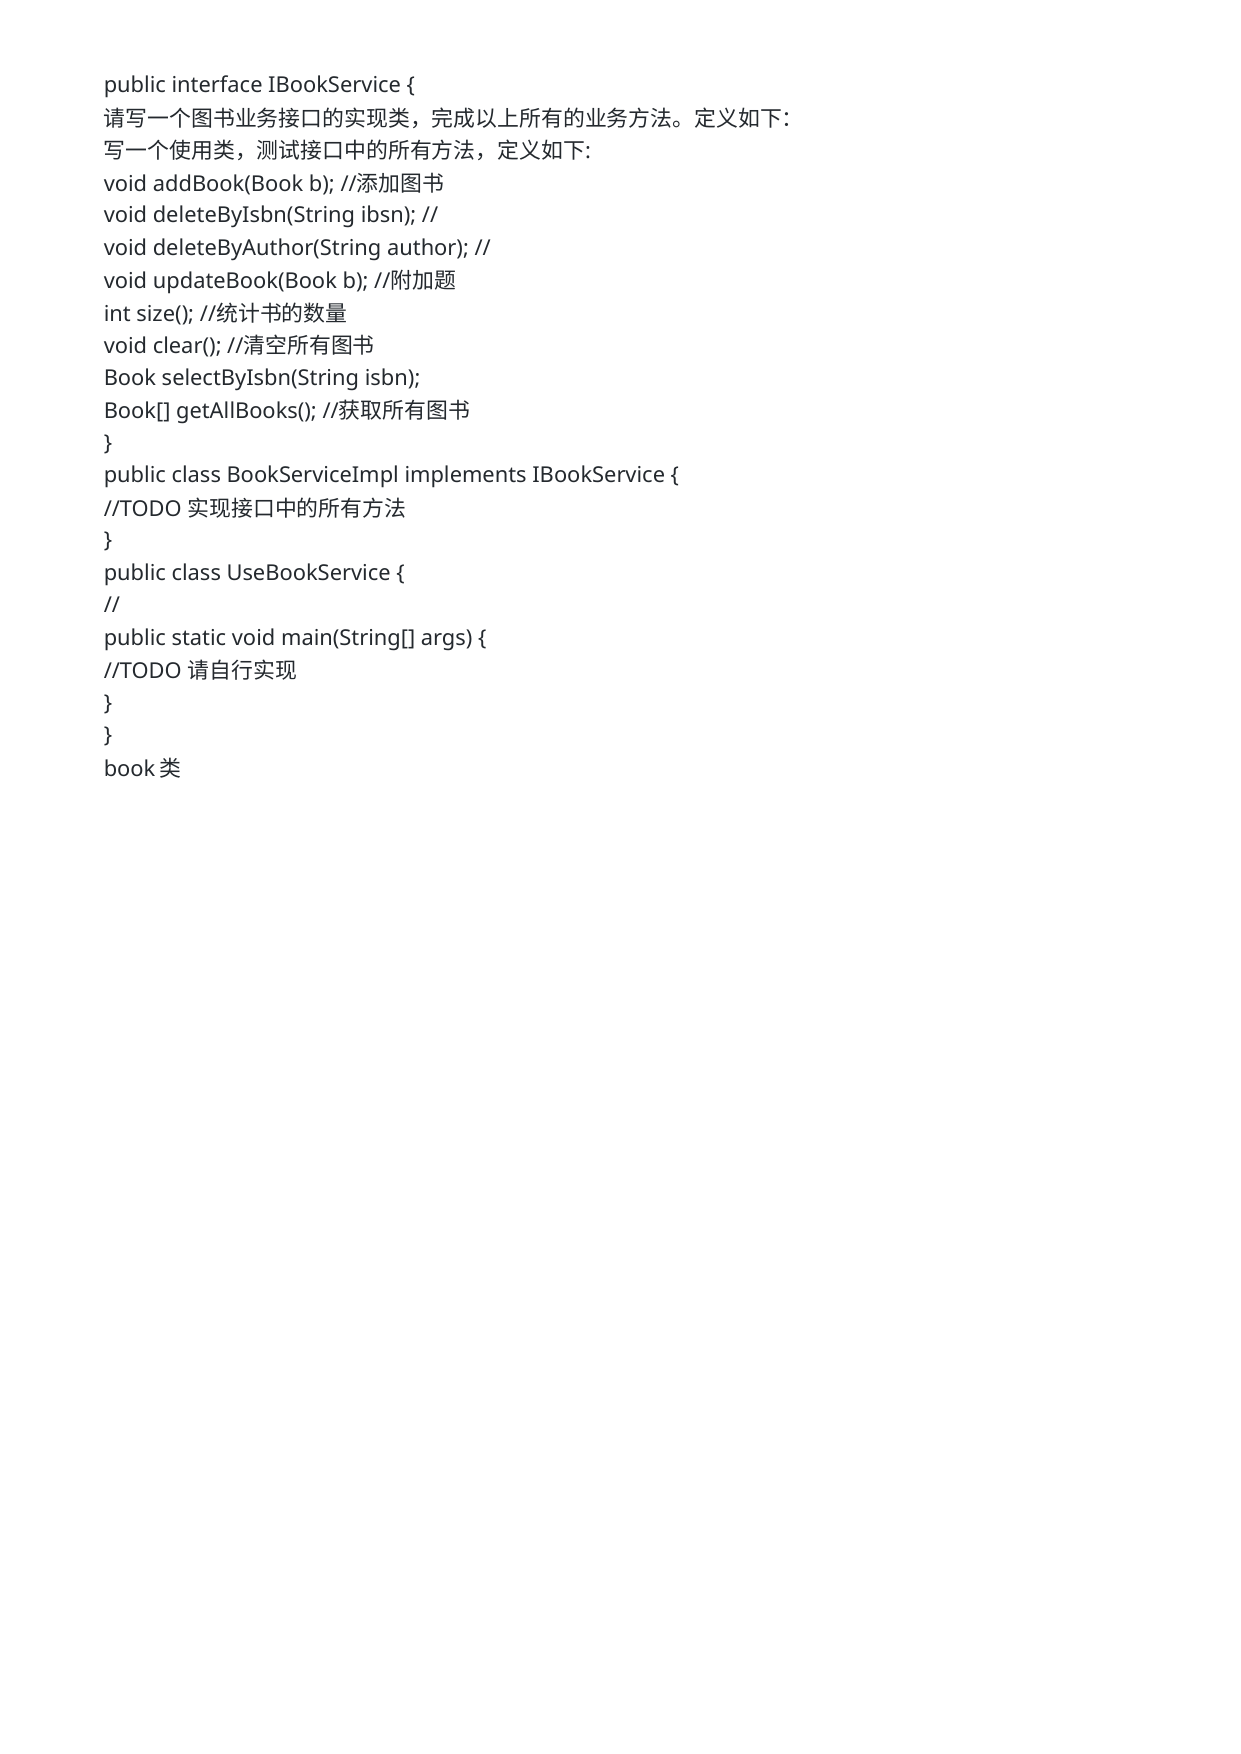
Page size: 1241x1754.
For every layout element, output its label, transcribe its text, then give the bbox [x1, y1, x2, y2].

text //TODO 实现接口中的所有方法 [103, 490, 1152, 523]
text 写一个使用类，测试接口中的所有方法，定义如下: [103, 133, 1152, 165]
text } [103, 718, 1152, 750]
text } [103, 685, 1152, 718]
text } [103, 425, 1152, 458]
text public class BookServiceImpl implements IBookService { [103, 458, 1152, 490]
text 请写一个图书业务接口的实现类，完成以上所有的业务方法。定义如下： [103, 100, 1152, 133]
text void addBook(Book b); //添加图书 [103, 165, 1152, 198]
text //TODO 请自行实现 [103, 653, 1152, 685]
text public interface IBookService { [103, 68, 1152, 100]
text void clear(); //清空所有图书 [103, 328, 1152, 360]
text int size(); //统计书的数量 [103, 295, 1152, 328]
text void deleteByIsbn(String ibsn); // [103, 198, 1152, 230]
text public class UseBookService { [103, 555, 1152, 588]
text book类 [103, 750, 1152, 783]
text Book[] getAllBooks(); //获取所有图书 [103, 393, 1152, 425]
text } [103, 523, 1152, 555]
text void deleteByAuthor(String author); // [103, 230, 1152, 263]
text public static void main(String[] args) { [103, 620, 1152, 653]
text void updateBook(Book b); //附加题 [103, 263, 1152, 295]
text Book selectByIsbn(String isbn); [103, 360, 1152, 393]
text // [103, 588, 1152, 620]
